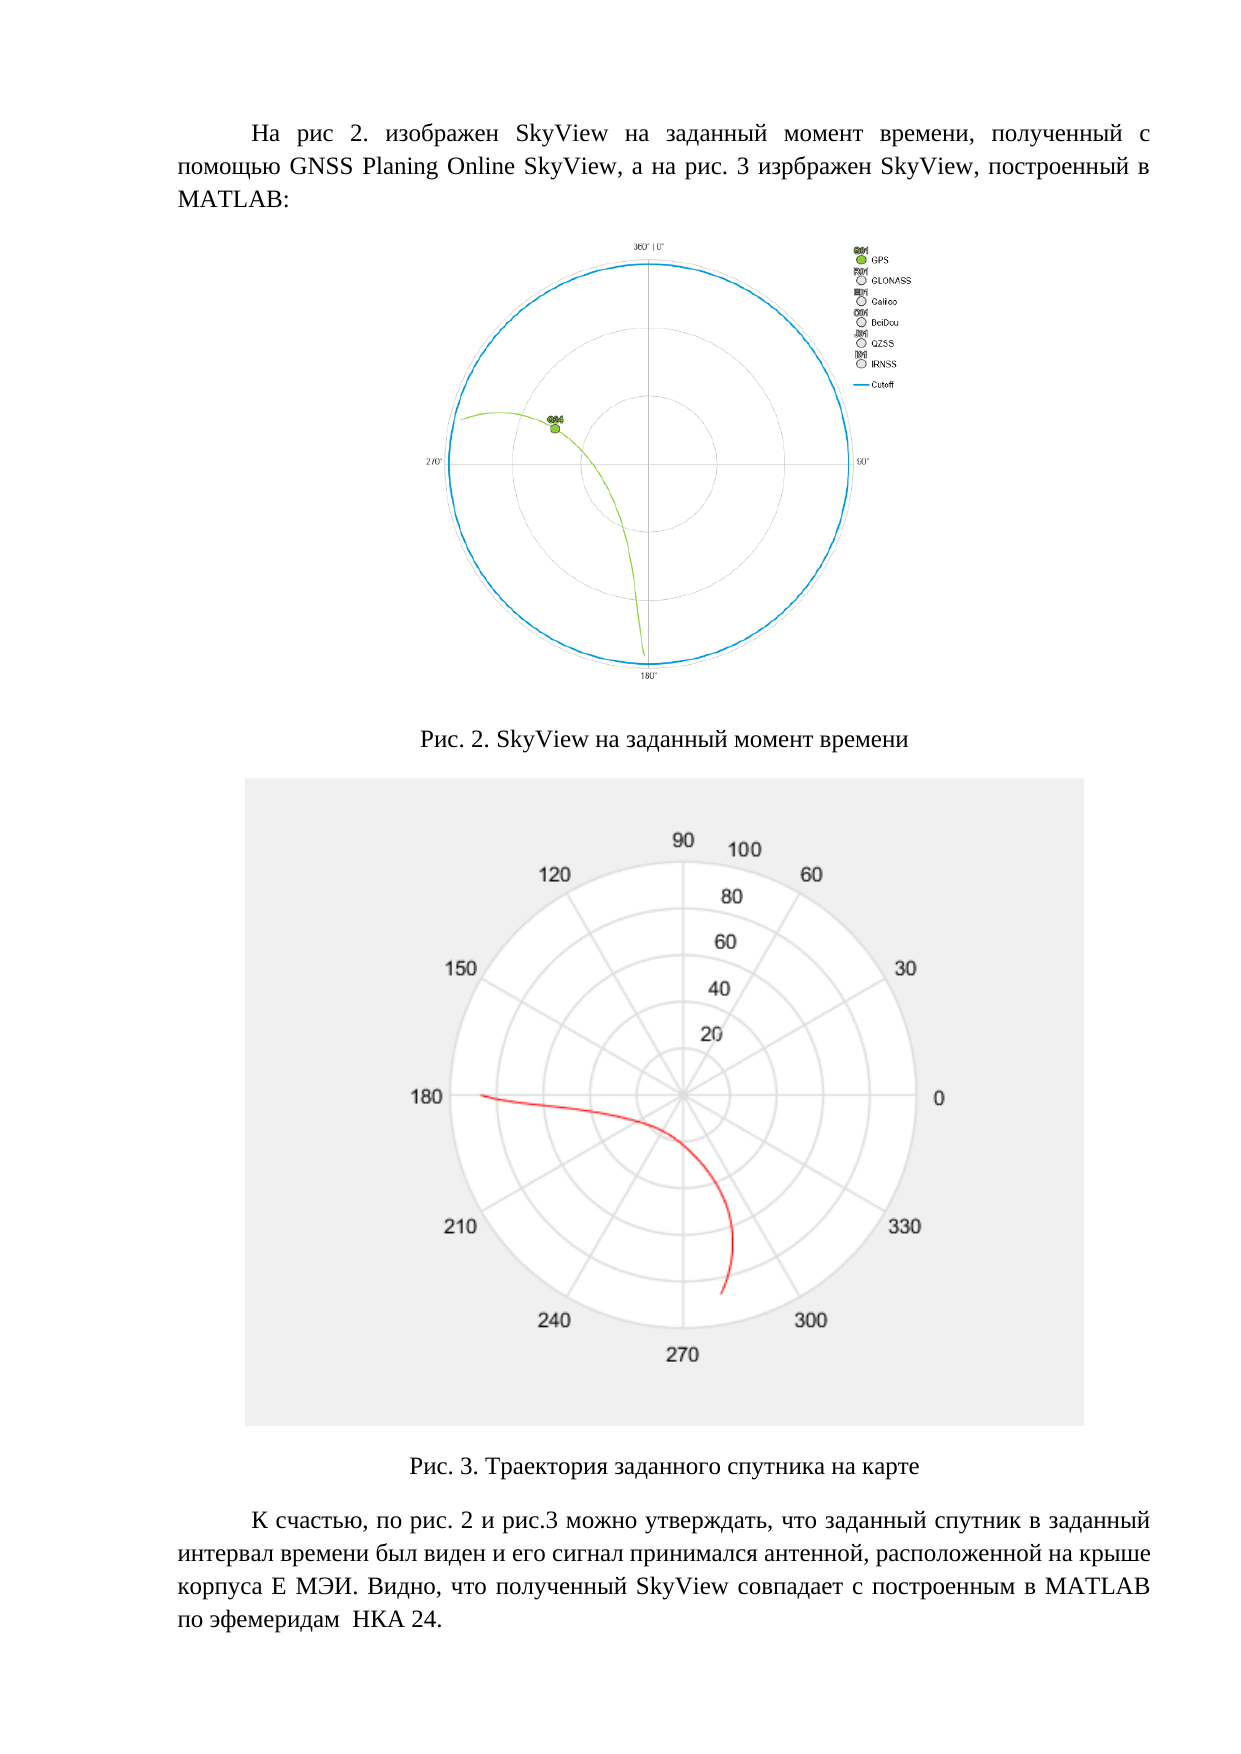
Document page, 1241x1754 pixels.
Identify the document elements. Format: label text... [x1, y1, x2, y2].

picture [244, 777, 1084, 1426]
text Рис. 2. SkyView на заданный момент времени [177, 724, 1152, 752]
picture [383, 238, 945, 699]
text Рис. 3. Траектория заданного спутника на карте [177, 1451, 1152, 1480]
text На рис 2. изображен SkyView на заданный момент времени, полученный с помощью GNSS Planing Online SkyView, а на рис. 3 изрбражен SkyView, построенный в MATLAB: [177, 118, 1152, 213]
text К счастью, по рис. 2 и рис.3 можно утверждать, что заданный спутник в заданный интервал времени был виден и его сигнал принимался антенной, расположенной на крыше корпуса Е МЭИ. Видно, что полученный SkyView совпадает с построенным в MATLAB по эфемеридам НКА 24. [177, 1505, 1152, 1633]
